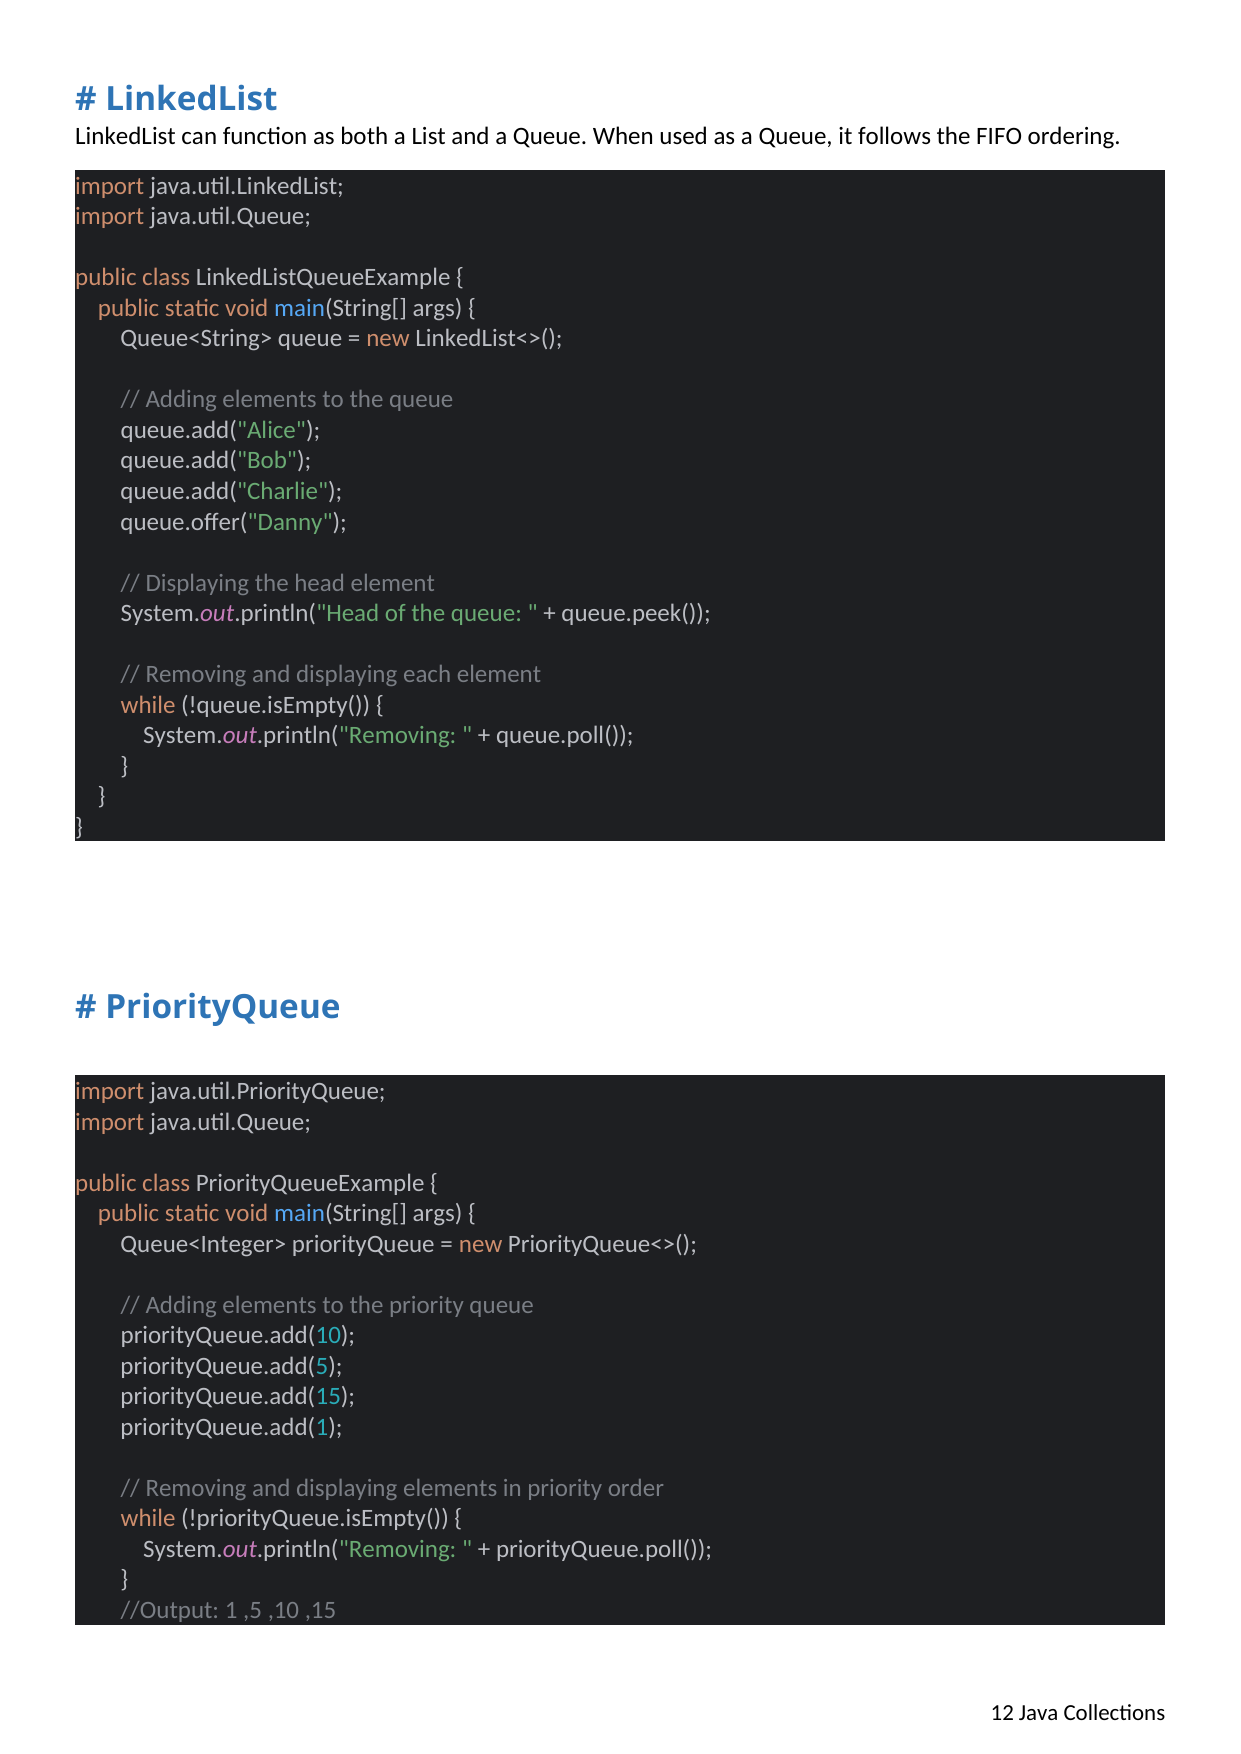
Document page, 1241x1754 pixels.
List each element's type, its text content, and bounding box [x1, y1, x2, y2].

text import java.util.LinkedList; import java.util.Queue; public class LinkedListQueueExample { public static void main(String[] args) { Queue<String> queue = new LinkedList<>(); // Adding elements to the queue queue.add("Alice"); queue.add("Bob"); queue.add("Charlie"); queue.offer("Danny"); // Displaying the head element System.out.println("Head of the queue: " + queue.peek()); // Removing and displaying each element while (!queue.isEmpty()) { System.out.println("Removing: " + queue.poll()); } } } [75, 170, 1165, 841]
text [75, 1075, 1165, 1625]
text LinkedList can function as both a List and a Queue. When used as a Queue, it follows the FIFO ordering. [75, 120, 1165, 151]
subtitle # LinkedList [75, 75, 1165, 120]
subtitle # PriorityQueue [75, 983, 1165, 1028]
